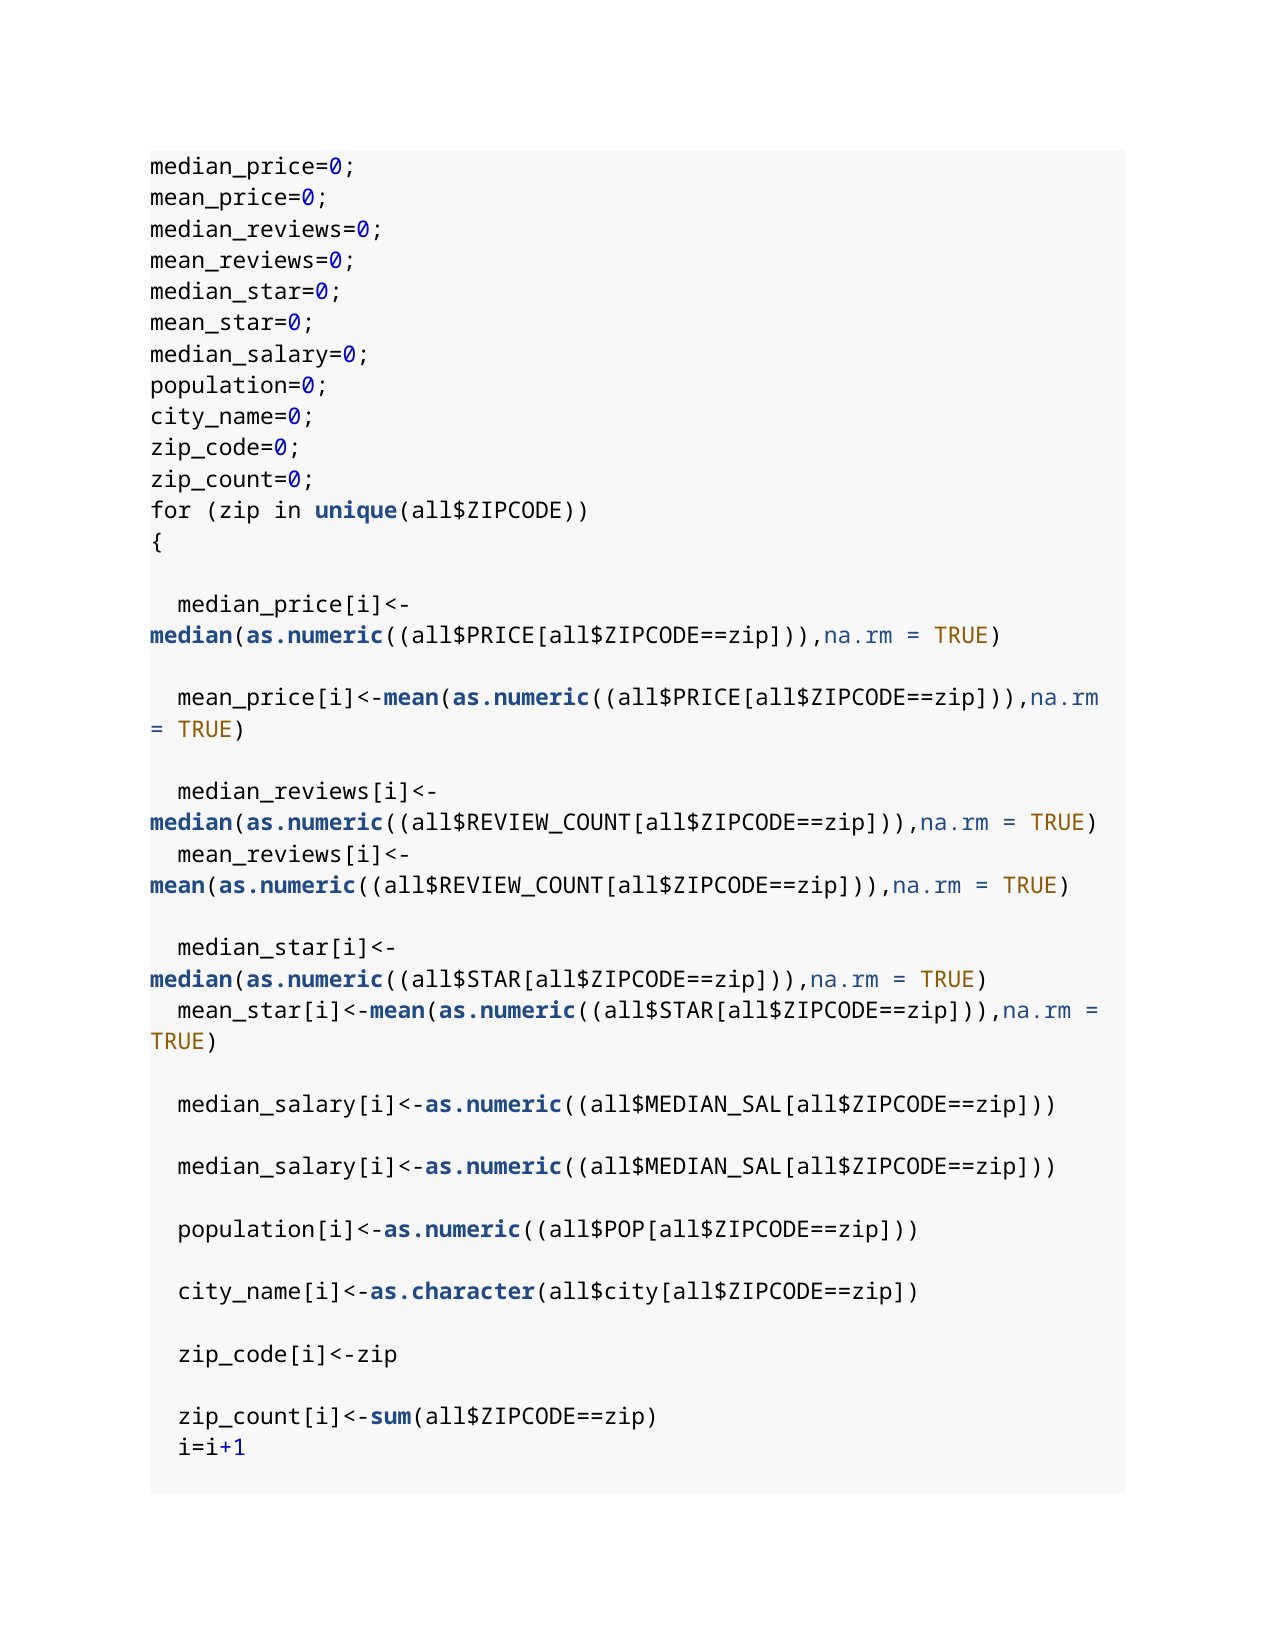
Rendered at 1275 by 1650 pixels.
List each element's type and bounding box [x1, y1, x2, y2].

text [150, 150, 1125, 1494]
